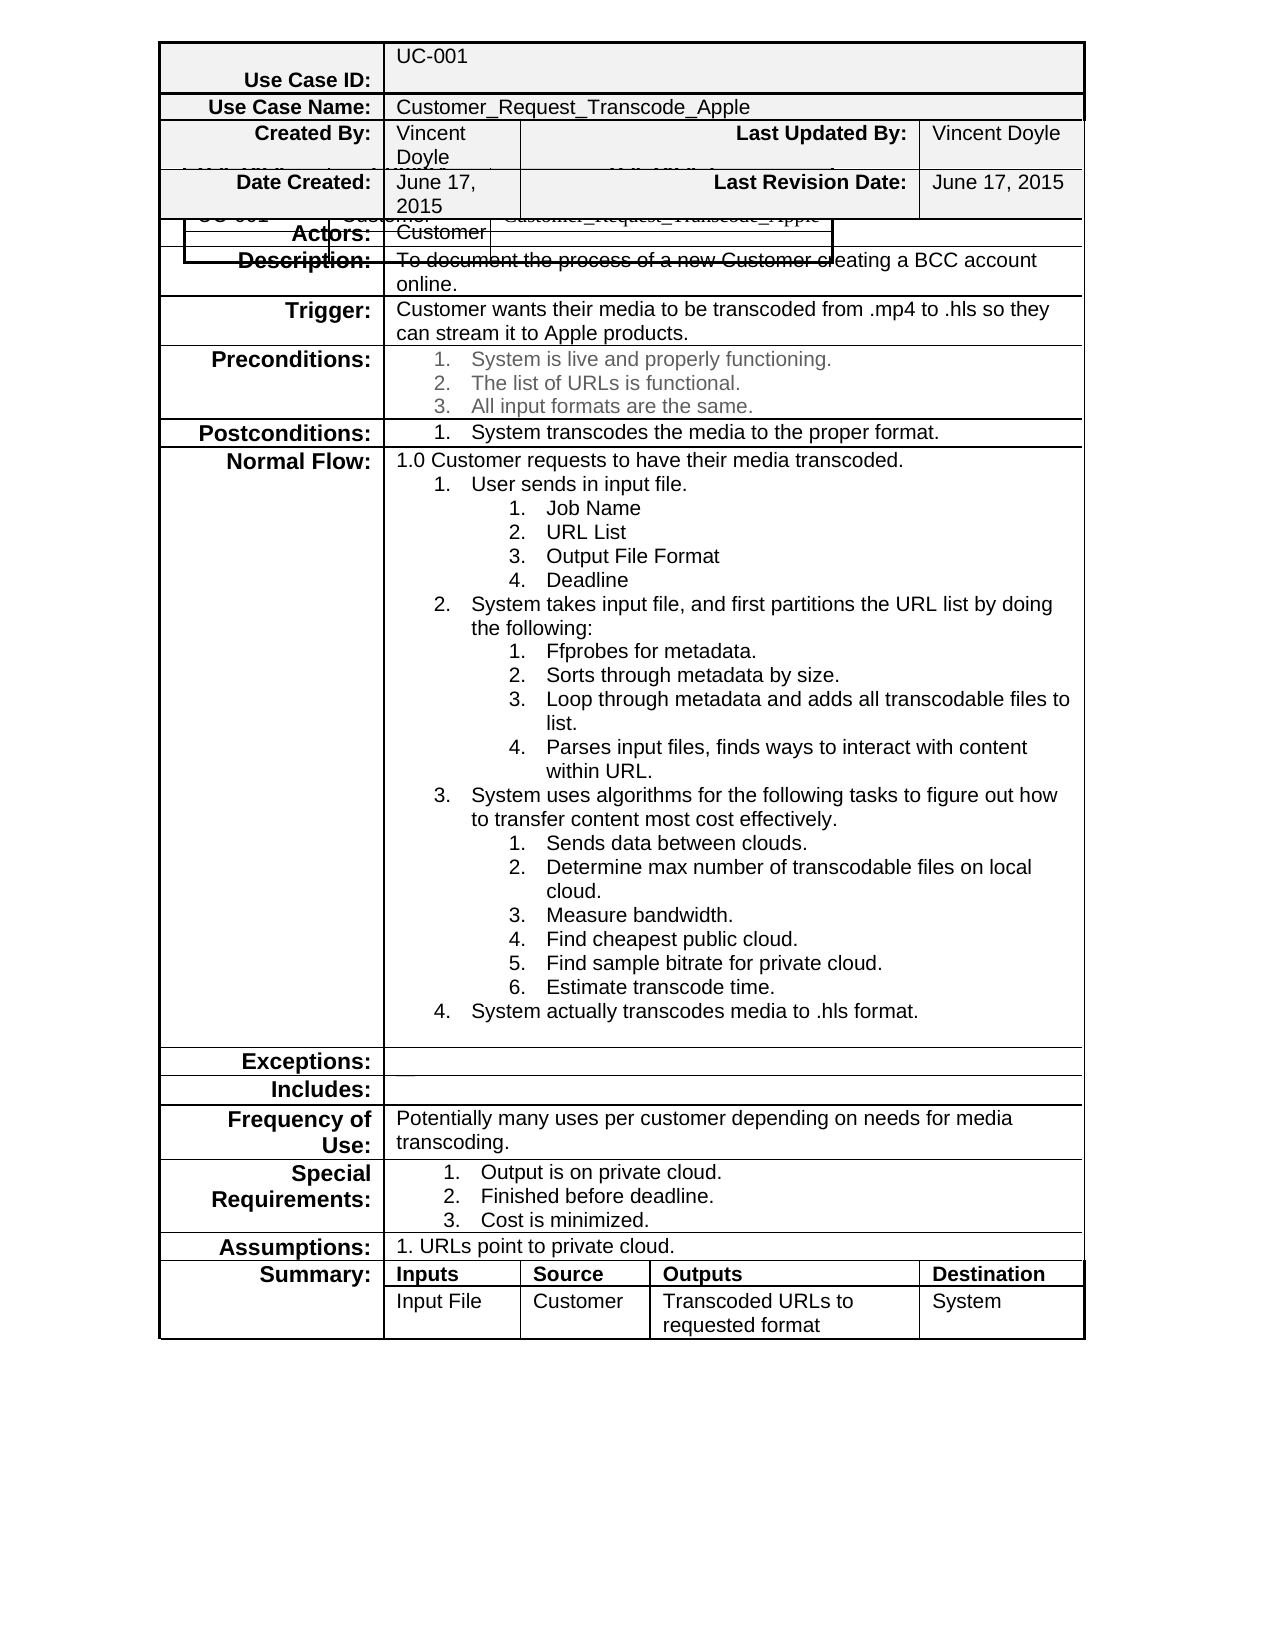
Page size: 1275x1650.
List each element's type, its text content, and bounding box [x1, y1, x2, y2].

table_cell asdfasdfadsfafdadfadfadsfasdfadsfadfadfadf [385, 1075, 1084, 1104]
table_cell Customer [385, 218, 1084, 246]
table_cell Actors: [161, 220, 383, 246]
table_cell Input File [385, 1287, 520, 1338]
table_cell Trigger: [161, 297, 383, 345]
table_cell 1.0 Customer requests to have their media transcoded. User sends in input file. Job Name URL List Output File Format Deadline System takes input file, and first partitions the URL list by doing the following: Ffprobes for metadata. Sorts through metadata by size. Loop through metadata and adds all transcodable files to list. Parses input files, finds ways to interact with content within URL. System uses algorithms for the following tasks to figure out how to transfer content most cost effectively. Sends data between clouds. Determine max number of transcodable files on local cloud. Measure bandwidth. Find cheapest public cloud. Find sample bitrate for private cloud. Estimate transcode time. System actually transcodes media to .hls format. [385, 446, 1084, 1047]
table_cell Postconditions: [161, 420, 383, 446]
table_cell Frequency of Use: [161, 1106, 383, 1158]
table_cell Destination [920, 1260, 1083, 1285]
table_cell Assumptions: [161, 1233, 383, 1260]
table_cell System is live and properly functioning. The list of URLs is functional. All input formats are the same. [385, 345, 1084, 418]
table_cell [385, 1047, 1084, 1074]
table_cell June 17, 2015 [385, 170, 520, 218]
table_cell Potentially many uses per customer depending on needs for media transcoding. [385, 1104, 1084, 1158]
table_cell Customer_Request_Transcode_Apple [385, 95, 1083, 119]
table_cell Customer wants their media to be transcoded from .mp4 to .hls so they can stream it to Apple products. [385, 295, 1084, 345]
table_cell Last Revision Date: [521, 170, 919, 218]
table_cell Date Created: [161, 170, 383, 218]
table_cell Output is on private cloud. Finished before deadline. Cost is minimized. [385, 1159, 1084, 1232]
table_cell June 17, 2015 [920, 169, 1084, 218]
table_cell Description: [161, 247, 383, 295]
table_cell System transcodes the media to the proper format. [385, 418, 1084, 446]
table_cell Normal Flow: [161, 448, 383, 1047]
table_cell 1. URLs point to private cloud. [385, 1232, 1084, 1260]
table_cell Outputs [651, 1261, 919, 1285]
table_cell Created By: [161, 121, 383, 168]
table_cell Inputs [385, 1261, 520, 1285]
table_cell Vincent Doyle [385, 121, 520, 168]
table_cell Use Case Name: [161, 95, 383, 119]
table_cell Special Requirements: [161, 1160, 383, 1232]
table_cell Last Updated By: [521, 121, 919, 168]
table_cell Preconditions: [161, 346, 383, 418]
table_cell Includes: [161, 1076, 383, 1104]
table_cell Summary: [161, 1261, 383, 1338]
table_cell System [920, 1287, 1083, 1338]
table_header Use Case ID: [161, 44, 383, 92]
table_cell Vincent Doyle [920, 119, 1084, 168]
table_cell Exceptions: [161, 1048, 383, 1074]
table_cell Source [521, 1261, 649, 1285]
table_header UC-001 [385, 44, 1083, 92]
table_cell Customer [521, 1287, 649, 1338]
table_cell Transcoded URLs to requested format [651, 1287, 919, 1338]
table_cell To document the process of a new Customer creating a BCC account online. [385, 246, 1084, 295]
